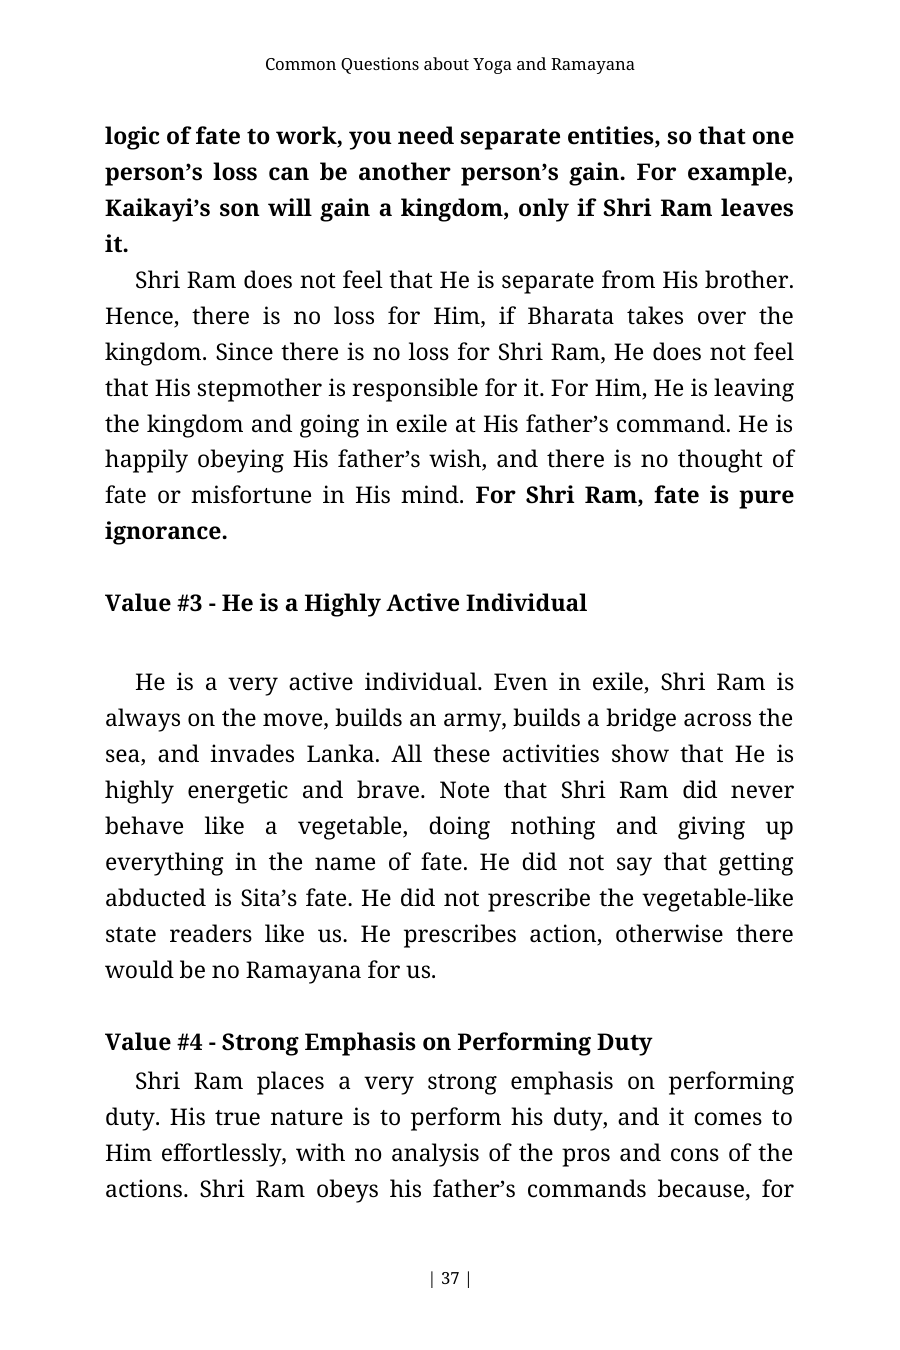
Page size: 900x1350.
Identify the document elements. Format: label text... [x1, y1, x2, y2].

text Value #4 - Strong Emphasis on Performing Duty [105, 1026, 795, 1057]
text Shri Ram does not feel that He is separate from His brother. Hence, there is no loss for Him, if Bharata takes over the kingdom. Since there is no loss for Shri Ram, He does not feel that His stepmother is responsible for it. For Him, He is leaving the kingdom and going in exile at His father’s command. He is happily obeying His father’s wish, and there is no thought of fate or misfortune in His mind. For Shri Ram, fate is pure ignorance. [105, 264, 795, 547]
text Value #3 - He is a Highly Active Individual [105, 587, 795, 618]
text He is a very active individual. Even in exile, Shri Ram is always on the move, builds an army, builds a bridge across the sea, and invades Lanka. All these activities show that He is highly energetic and brave. Note that Shri Ram did never behave like a vegetable, doing nothing and giving up everything in the name of fate. He did not say that getting abducted is Sita’s fate. He did not prescribe the vegetable-like state readers like us. He prescribes action, otherwise there would be no Ramayana for us. [105, 666, 795, 985]
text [105, 120, 795, 259]
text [105, 1065, 795, 1204]
